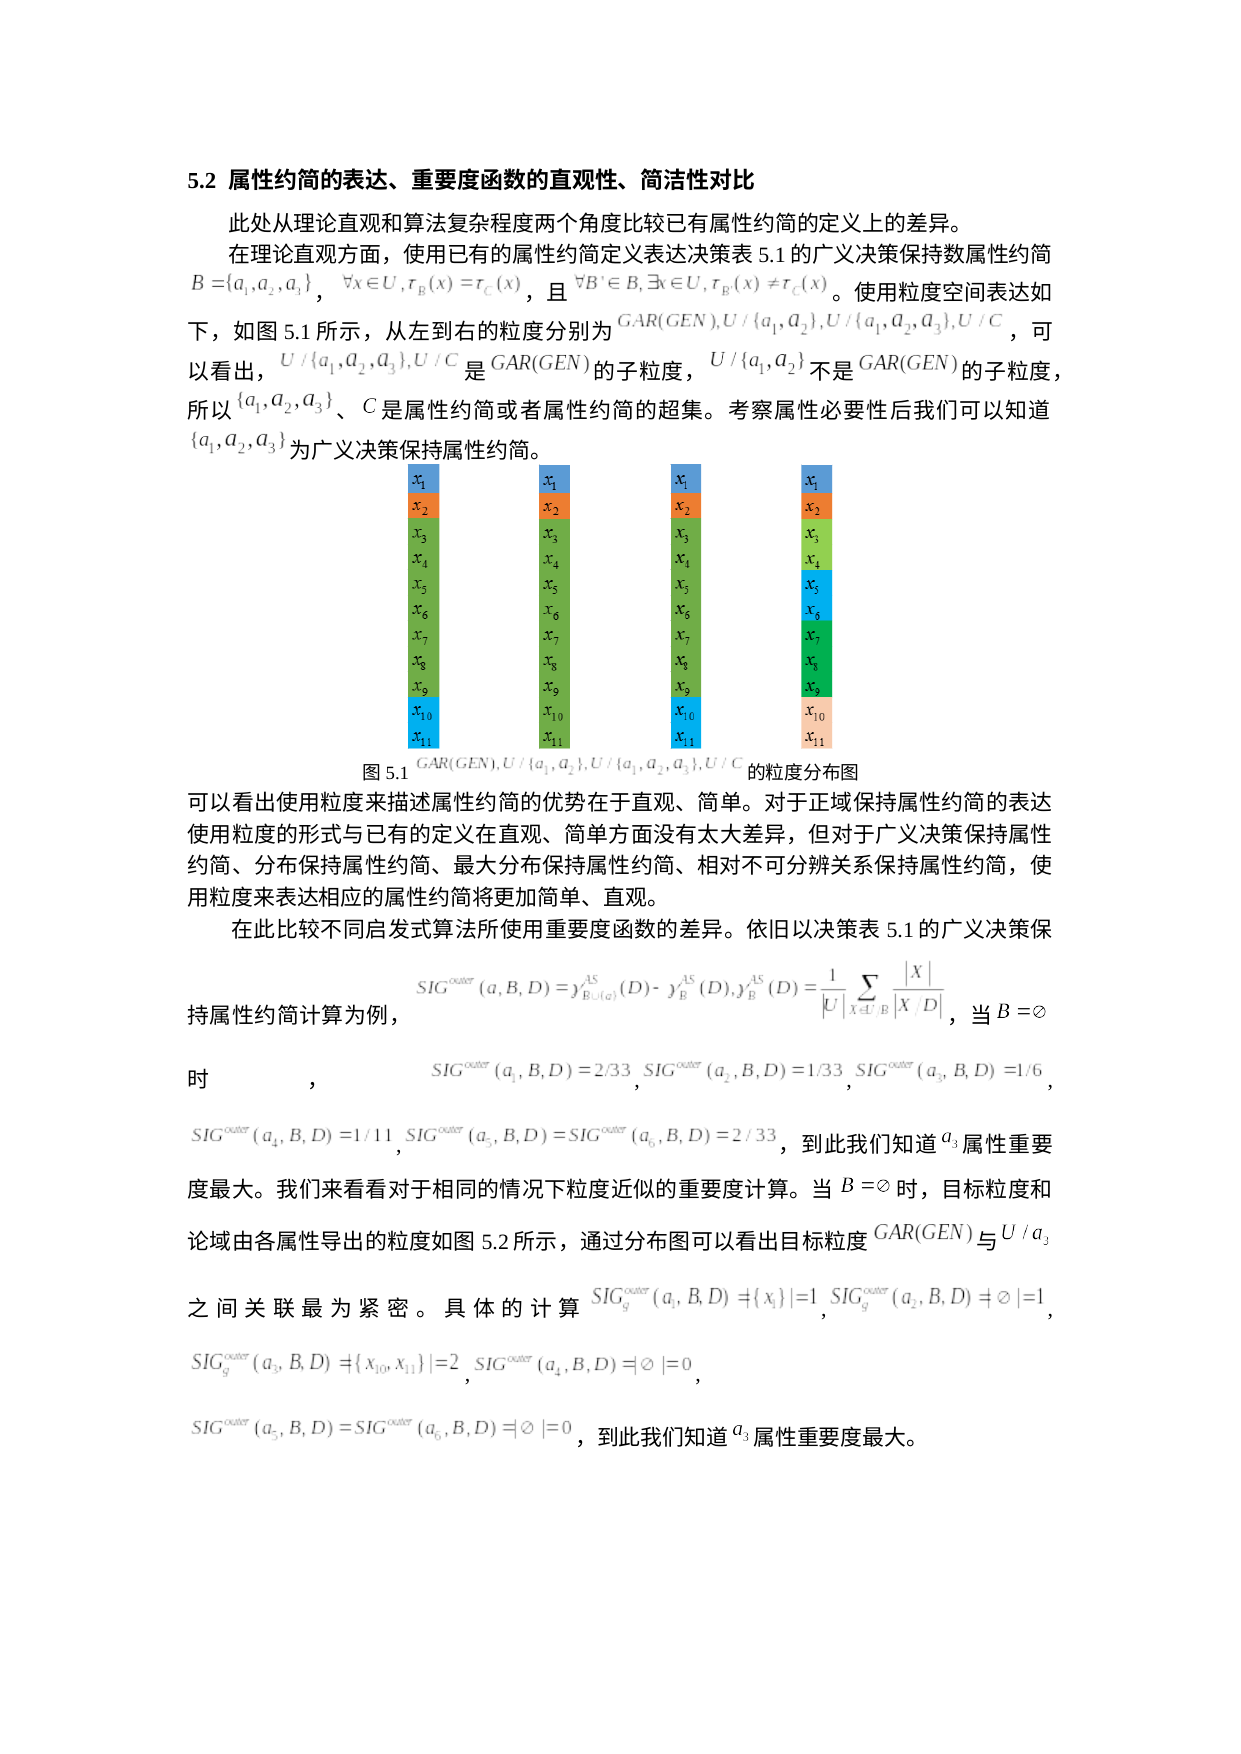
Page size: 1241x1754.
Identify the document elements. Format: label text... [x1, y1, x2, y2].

picture [407, 464, 440, 696]
list 属性约简的表达、重要度函数的直观性、简洁性对比 [187, 162, 1053, 195]
text 在理论直观方面，使用已有的属性约简定义表达决策表5.1的广义决策保持数属性约简，，且。使用粒度空间表达如下，如图5.1所示，从左到右的粒度分别为，可以看出，是的子粒度，不是的子粒度，所以、是属性约简或者属性约简的超集。考察属性必要性后我们可以知道为广义决策保持属性约简。 [187, 237, 1053, 465]
text 此处从理论直观和算法复杂程度两个角度比较已有属性约简的定义上的差异。 [228, 206, 1053, 237]
picture [670, 464, 702, 696]
picture [801, 464, 833, 569]
text 在此比较不同启发式算法所使用重要度函数的差异。依旧以决策表5.1的广义决策保持属性约简计算为例，，当时，,,,,，到此我们知道属性重要度最大。我们来看看对于相同的情况下粒度近似的重要度计算。当时，目标粒度和论域由各属性导出的粒度如图5.2所示，通过分布图可以看出目标粒度与之间关联最为紧密。具体的计算,,,,，到此我们知道属性重要度最大。 [187, 912, 1053, 1464]
text 可以看出使用粒度来描述属性约简的优势在于直观、简单。对于正域保持属性约简的表达，使用粒度的形式与已有的定义在直观、简单方面没有太大差异，但对于广义决策保持属性约简、分布保持属性约简、最大分布保持属性约简、相对不可分辨关系保持属性约简，使用粒度来表达相应的属性约简将更加简单、直观。 [187, 785, 1053, 912]
picture [538, 464, 570, 749]
picture [801, 621, 833, 749]
text 图 5.1 的粒度分布图 [187, 748, 1053, 785]
